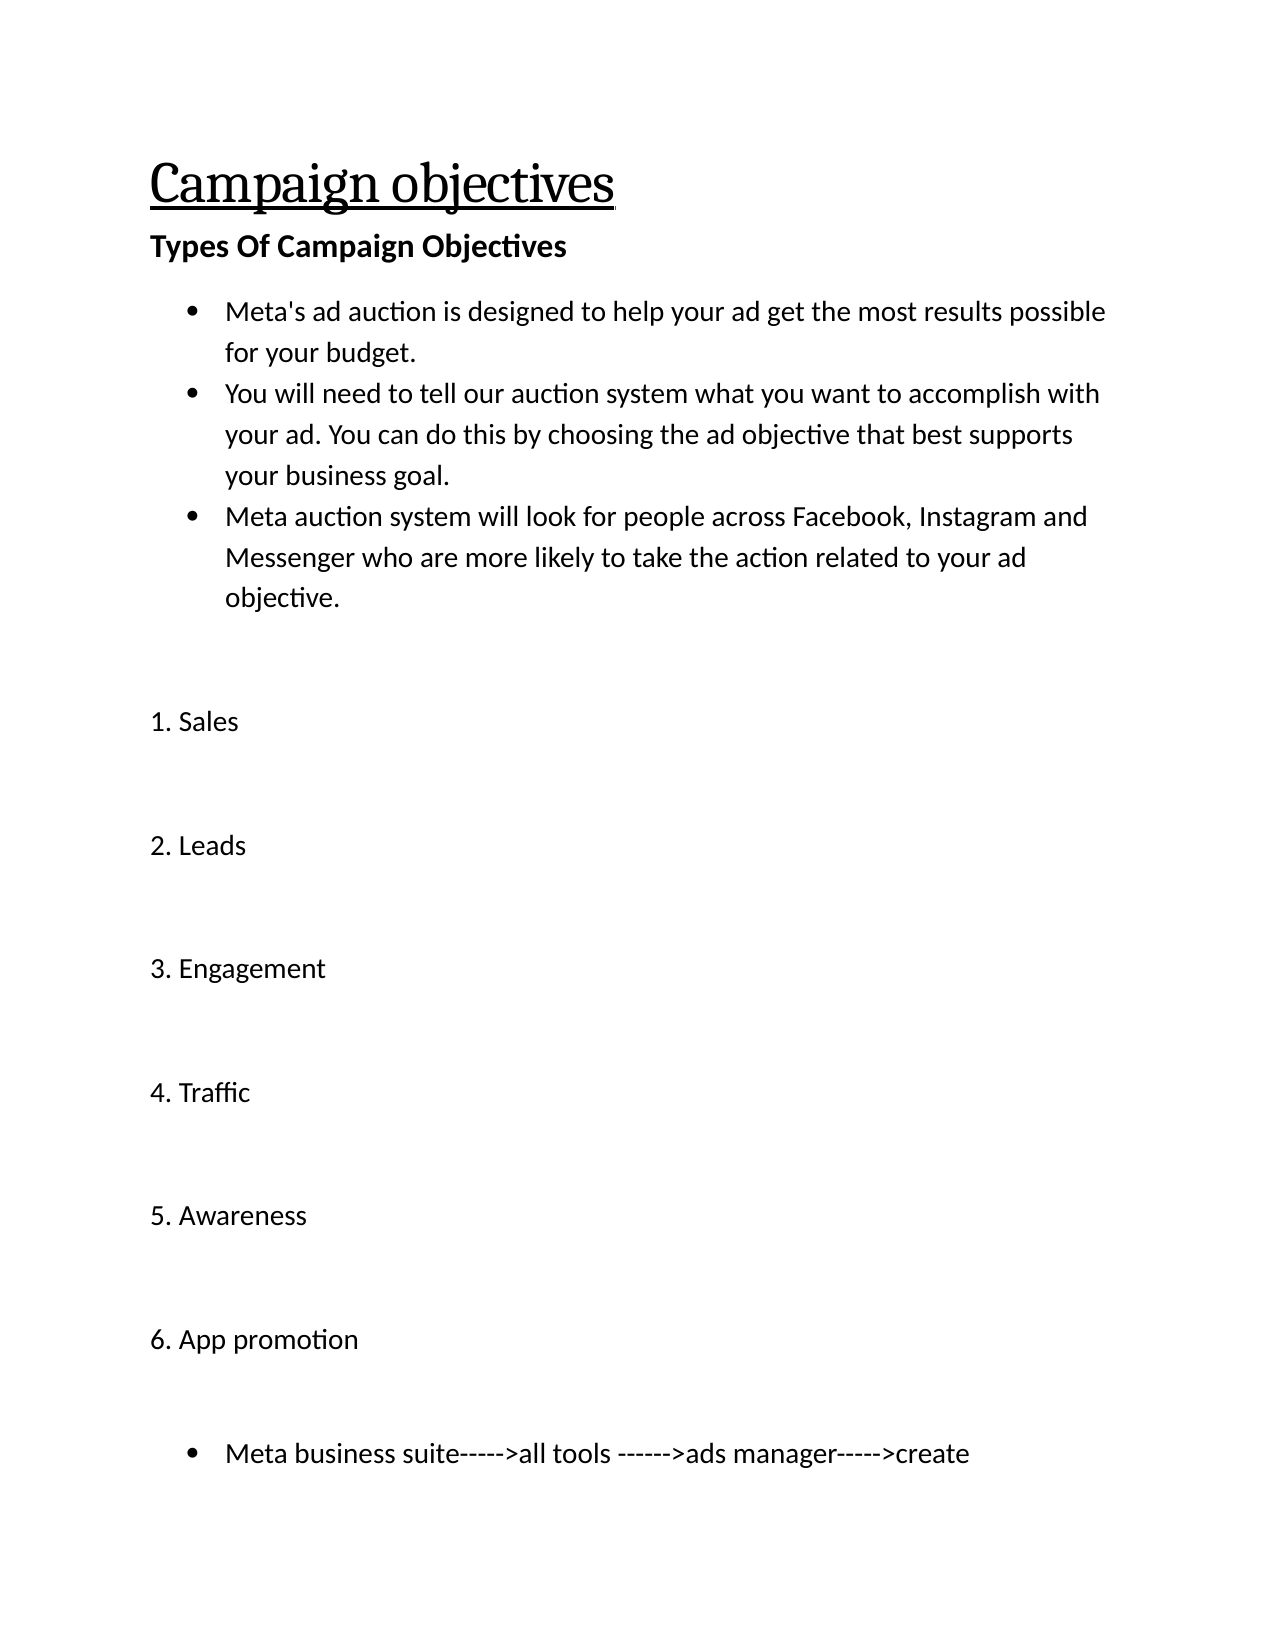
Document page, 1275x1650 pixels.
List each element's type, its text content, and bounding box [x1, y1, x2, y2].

text 2. Leads [150, 827, 1125, 862]
list Meta business suite----->all tools ------>ads manager----->create [187, 1436, 1125, 1471]
title Campaign objectives [150, 150, 1125, 217]
text 5. Awareness [150, 1197, 1125, 1233]
text Types Of Campaign Objectives [150, 225, 1125, 266]
list You will need to tell our auction system what you want to accomplish with your ad. You can do this by choosing the ad objective that best supports your business goal. [187, 375, 1125, 492]
list Meta's ad auction is designed to help your ad get the most results possible for your budget. [187, 293, 1125, 369]
text 4. Traffic [150, 1074, 1125, 1109]
text 6. App promotion [150, 1321, 1125, 1356]
list Meta auction system will look for people across Facebook, Instagram and Messenger who are more likely to take the action related to your ad objective. [187, 498, 1125, 615]
text 3. Engagement [150, 950, 1125, 986]
text 1. Sales [150, 703, 1125, 739]
